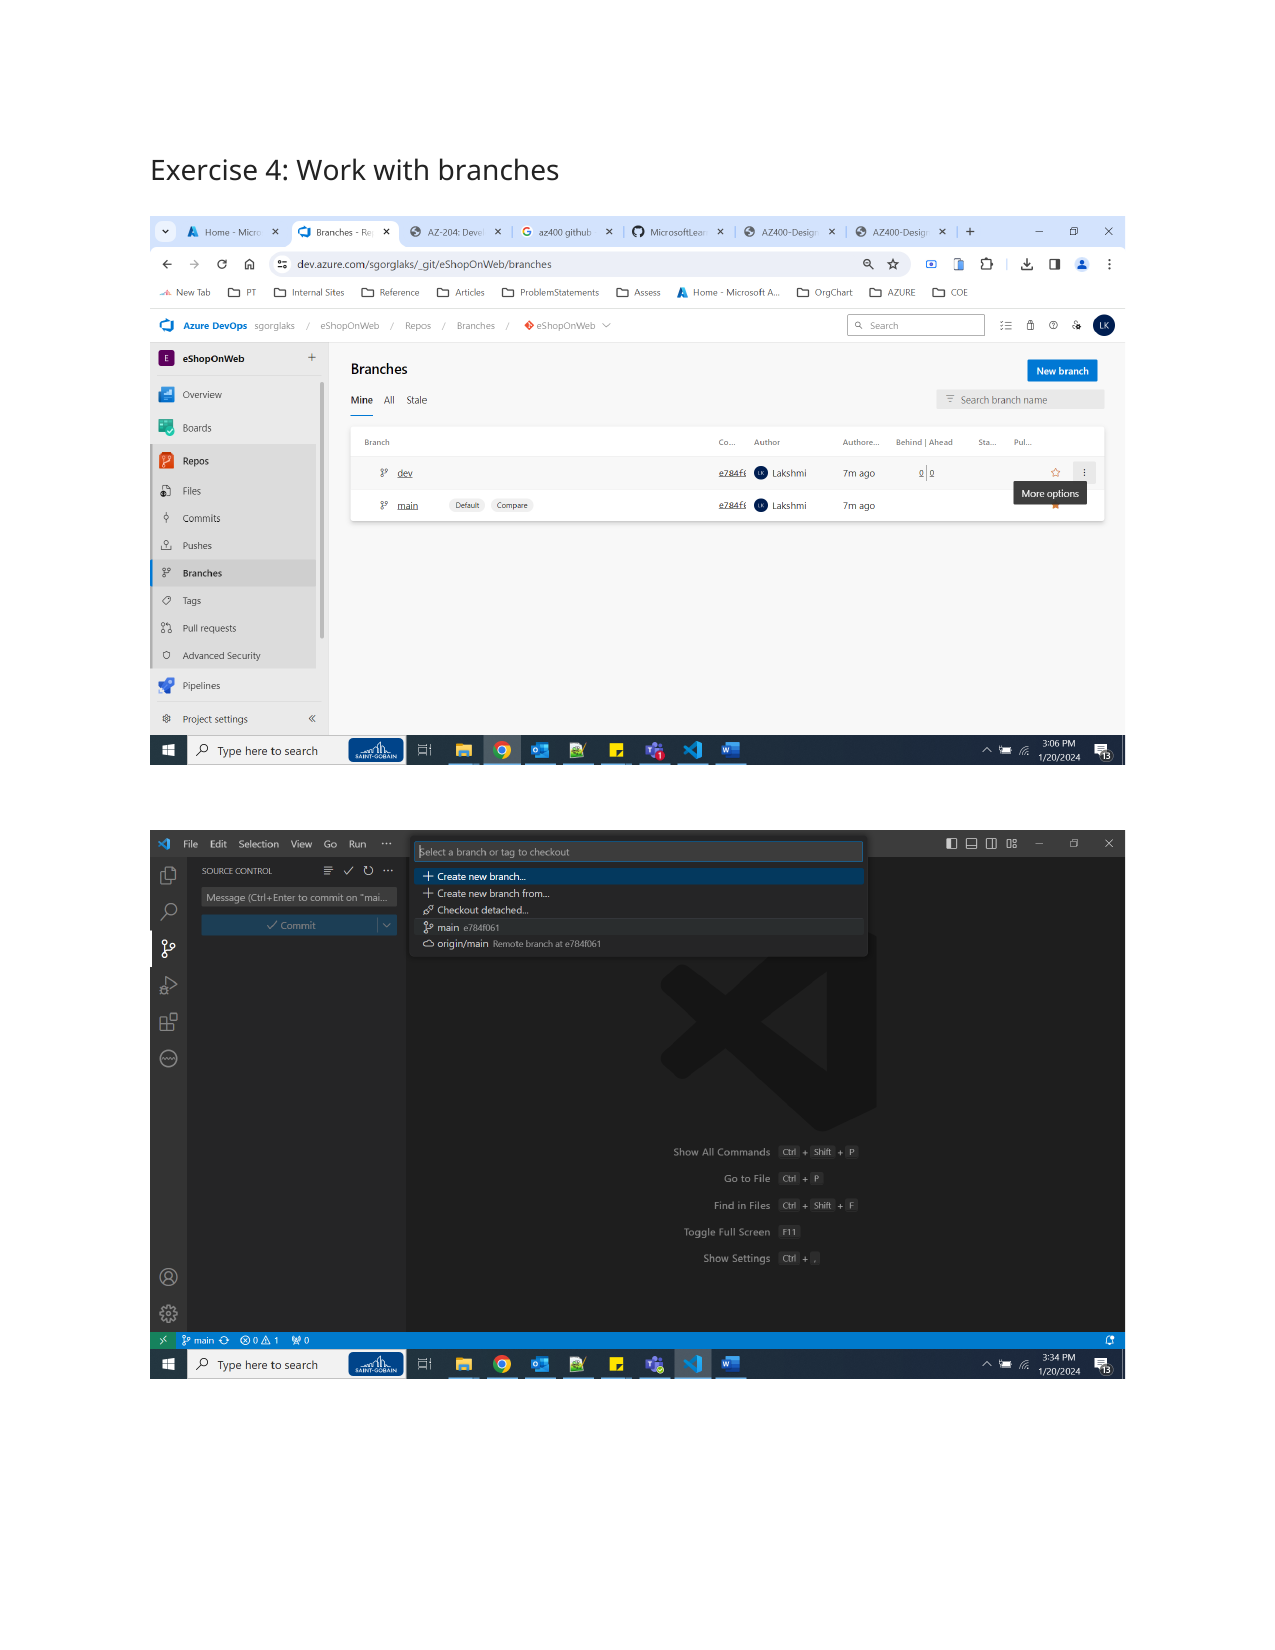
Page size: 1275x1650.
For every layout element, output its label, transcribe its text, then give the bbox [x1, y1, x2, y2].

subtitle Exercise 4: Work with branches [150, 150, 1125, 188]
picture [150, 216, 1125, 765]
picture [150, 830, 1125, 1379]
